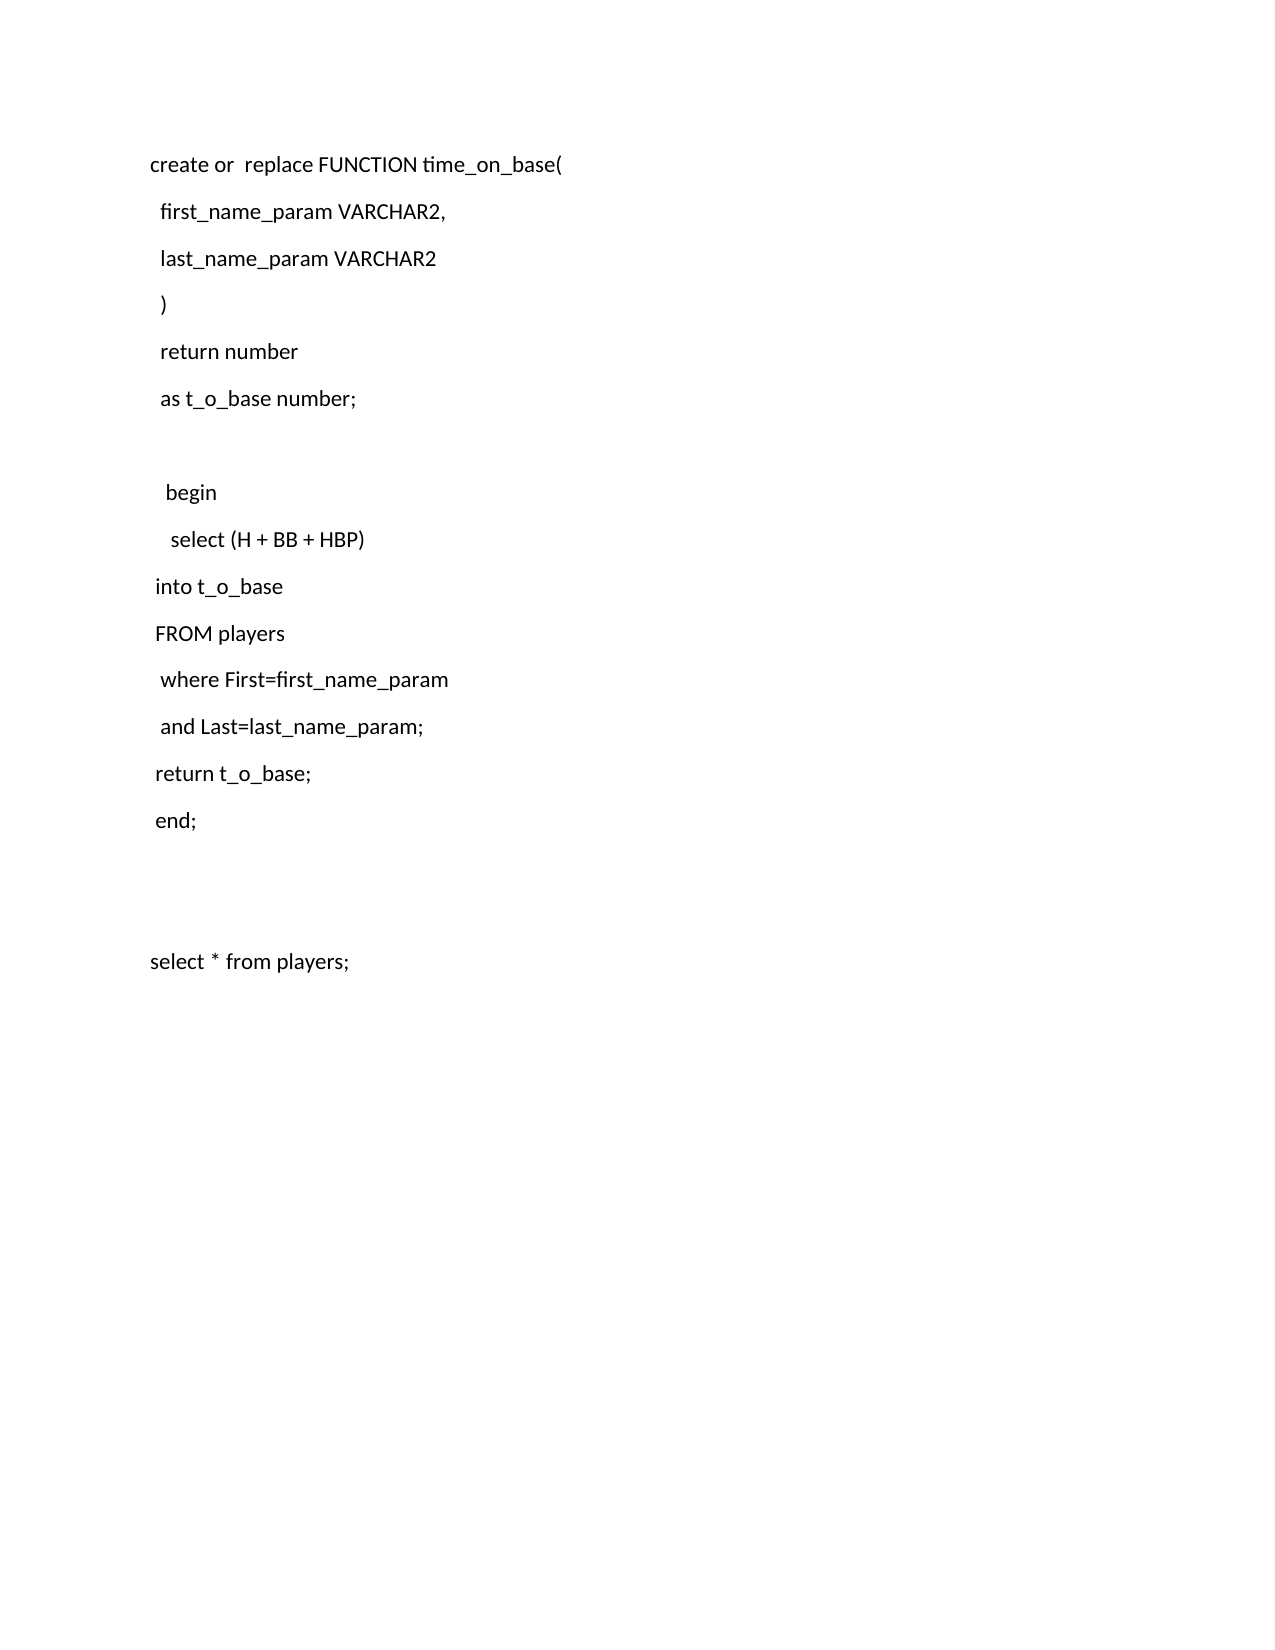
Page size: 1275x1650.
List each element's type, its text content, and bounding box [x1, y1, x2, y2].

text ) [150, 291, 1125, 319]
text return number [150, 337, 1125, 366]
text end; [150, 806, 1125, 834]
text into t_o_base [150, 572, 1125, 600]
text select * from players; [150, 947, 1125, 975]
text return t_o_base; [150, 759, 1125, 787]
text create or replace FUNCTION time_on_base( [150, 150, 1125, 178]
text and Last=last_name_param; [150, 712, 1125, 741]
text select (H + BB + HBP) [150, 525, 1125, 553]
text last_name_param VARCHAR2 [150, 244, 1125, 272]
text first_name_param VARCHAR2, [150, 197, 1125, 225]
text FROM players [150, 619, 1125, 647]
text where First=first_name_param [150, 666, 1125, 694]
text as t_o_base number; [150, 384, 1125, 412]
text begin [150, 478, 1125, 506]
